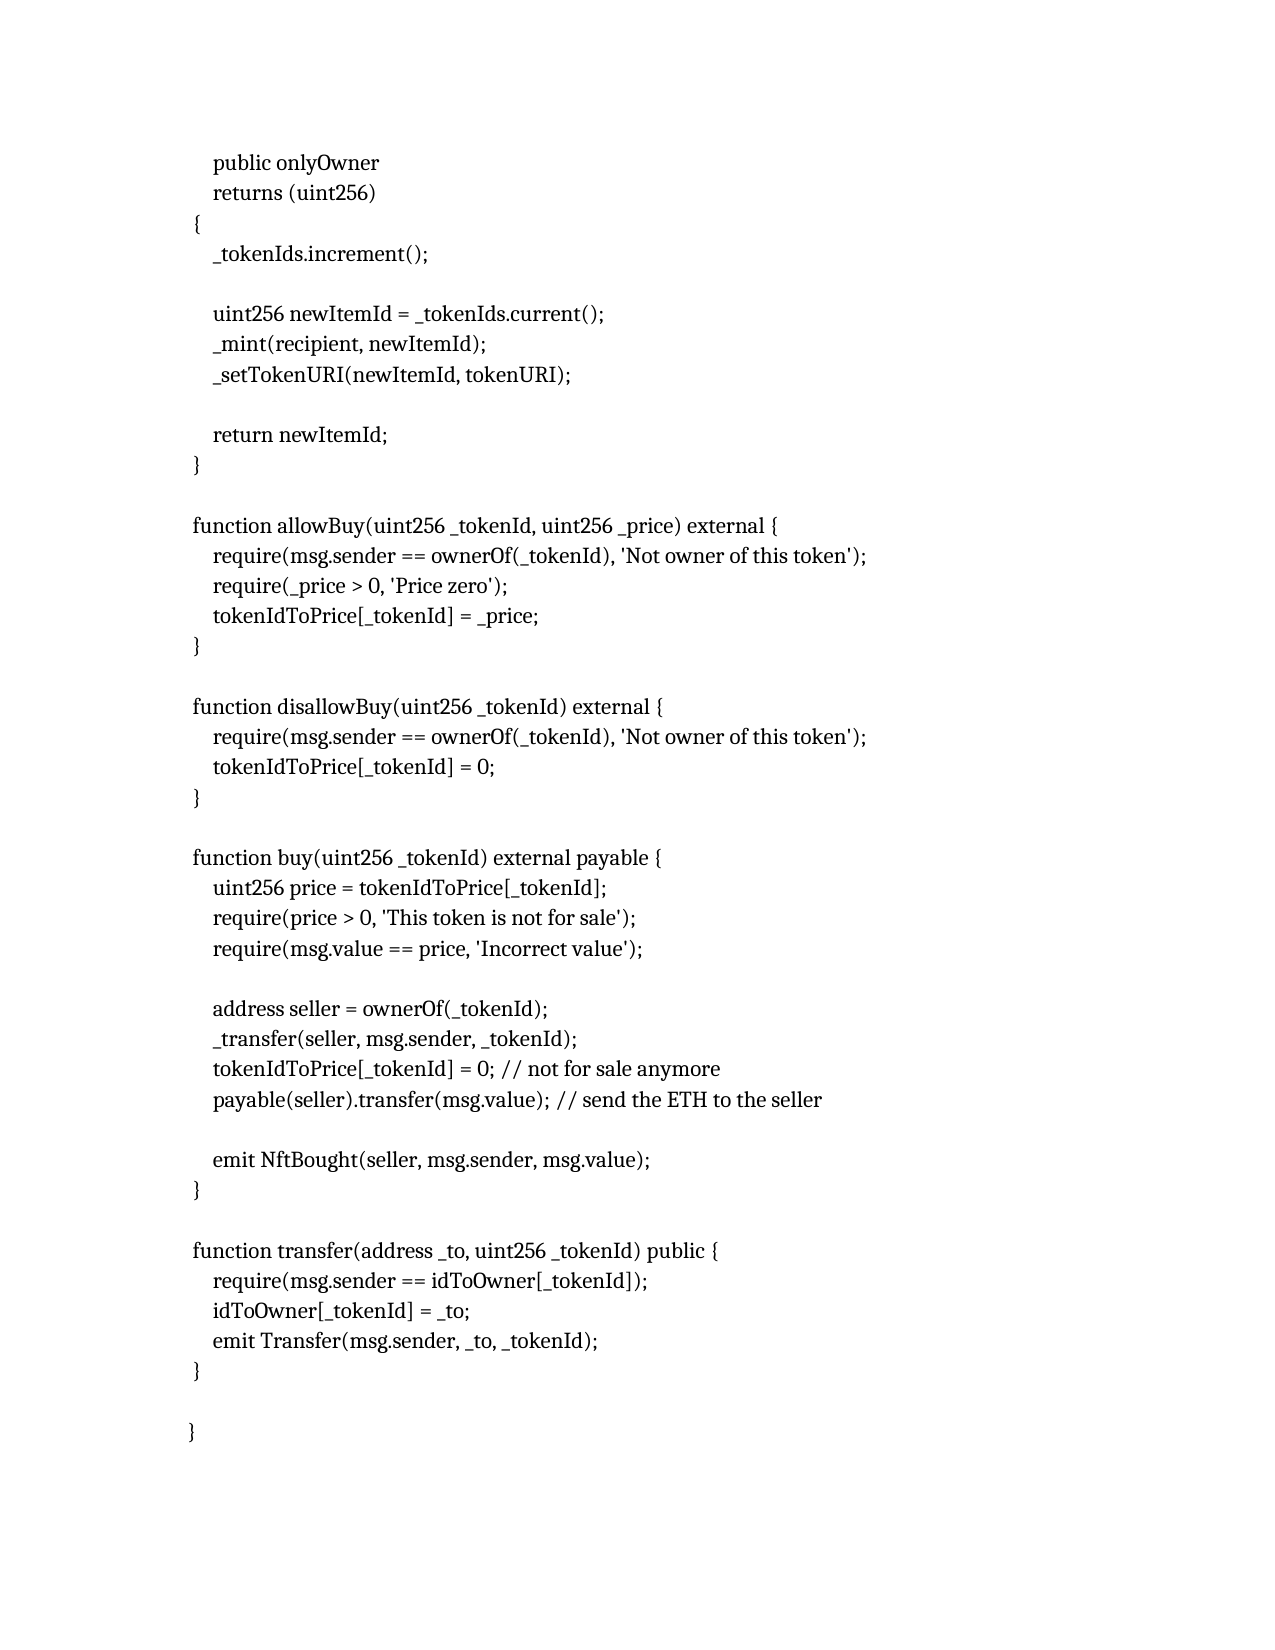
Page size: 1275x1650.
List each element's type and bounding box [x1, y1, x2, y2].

text [187, 150, 1087, 1475]
